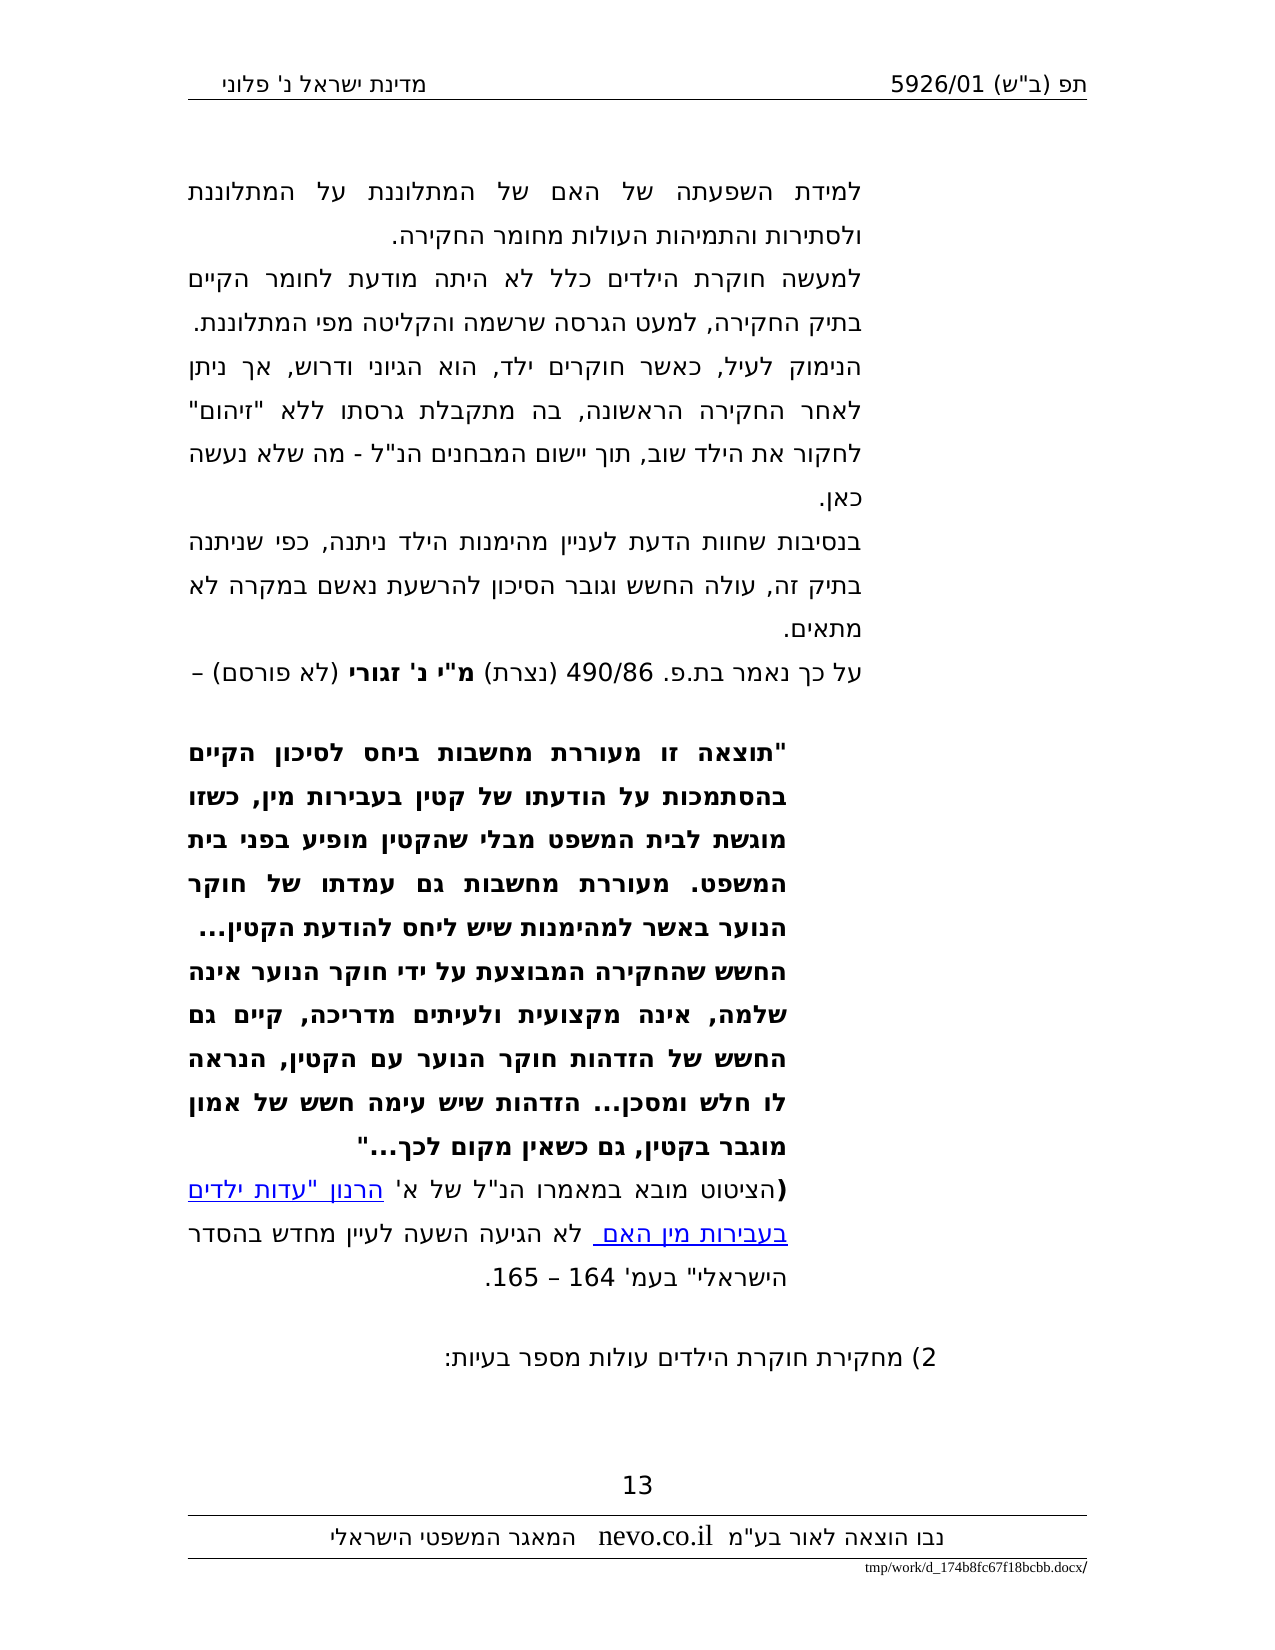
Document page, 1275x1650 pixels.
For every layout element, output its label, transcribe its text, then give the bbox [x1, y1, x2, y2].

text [187, 177, 862, 250]
text (הציטוט מובא במאמרו הנ"ל של א' הרנון "עדות ילדים בעבירות מין האם לא הגיעה השעה לעיין מחדש בהסדר הישראלי" בעמ' 164 – 165. [187, 1176, 787, 1292]
text בנסיבות שחוות הדעת לעניין מהימנות הילד ניתנה, כפי שניתנה בתיק זה, עולה החשש וגובר הסיכון להרשעת נאשם במקרה לא מתאים. [187, 527, 862, 644]
text על כך נאמר בת.פ. 490/86 (נצרת) מ"י נ' זגורי (לא פורסם) – [187, 658, 862, 688]
text הנימוק לעיל, כאשר חוקרים ילד, הוא הגיוני ודרוש, אך ניתן לאחר החקירה הראשונה, בה מתקבלת גרסתו ללא "זיהום" לחקור את הילד שוב, תוך יישום המבחנים הנ"ל - מה שלא נעשה כאן. [187, 352, 862, 513]
text "תוצאה זו מעוררת מחשבות ביחס לסיכון הקיים בהסתמכות על הודעתו של קטין בעבירות מין, כשזו מוגשת לבית המשפט מבלי שהקטין מופיע בפני בית המשפט. מעוררת מחשבות גם עמדתו של חוקר הנוער באשר למהימנות שיש ליחס להודעת הקטין... [187, 738, 787, 942]
text 2) מחקירת חוקרת הילדים עולות מספר בעיות: [187, 1343, 1087, 1372]
text החשש שהחקירה המבוצעת על ידי חוקר הנוער אינה שלמה, אינה מקצועית ולעיתים מדריכה, קיים גם החשש של הזדהות חוקר הנוער עם הקטין, הנראה לו חלש ומסכן... הזדהות שיש עימה חשש של אמון מוגבר בקטין, גם כשאין מקום לכך..." [187, 957, 787, 1161]
text למעשה חוקרת הילדים כלל לא היתה מודעת לחומר הקיים בתיק החקירה, למעט הגרסה שרשמה והקליטה מפי המתלוננת. [187, 265, 862, 338]
